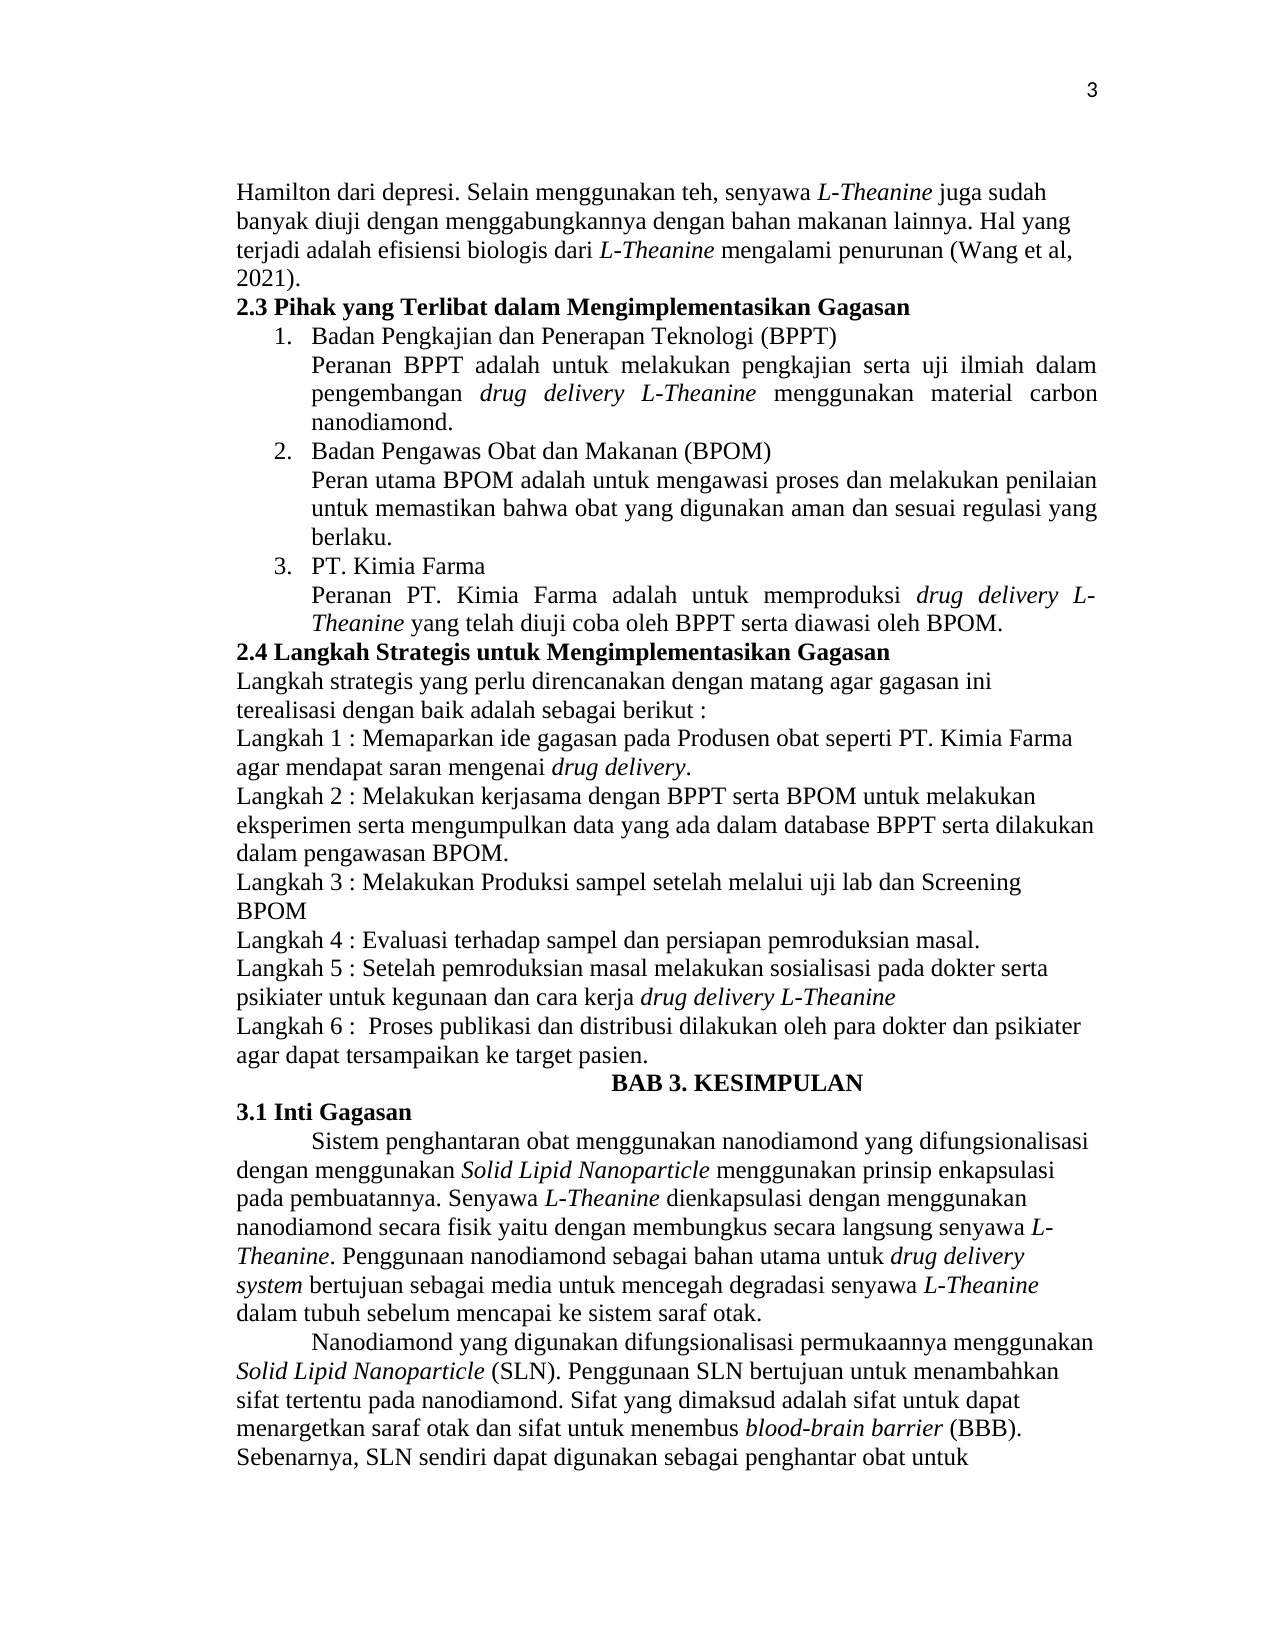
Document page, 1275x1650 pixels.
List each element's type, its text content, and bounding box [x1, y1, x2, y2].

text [236, 1327, 1098, 1471]
text Peranan BPPT adalah untuk melakukan pengkajian serta uji ilmiah dalam pengembangan drug delivery L-Theanine menggunakan material carbon nanodiamond. [311, 350, 1098, 436]
text Peranan PT. Kimia Farma adalah untuk memproduksi drug delivery L-Theanine yang telah diuji coba oleh BPPT serta diawasi oleh BPOM. [311, 580, 1098, 637]
list PT. Kimia Farma [274, 551, 1098, 580]
text 2.4 Langkah Strategis untuk Mengimplementasikan Gagasan [236, 637, 1098, 666]
text Peran utama BPOM adalah untuk mengawasi proses dan melakukan penilaian untuk memastikan bahwa obat yang digunakan aman dan sesuai regulasi yang berlaku. [311, 465, 1098, 551]
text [236, 177, 1098, 292]
list Badan Pengawas Obat dan Makanan (BPOM) [274, 436, 1098, 465]
text Langkah 1 : Memaparkan ide gagasan pada Produsen obat seperti PT. Kimia Farma agar mendapat saran mengenai drug delivery. [236, 723, 1098, 781]
text Langkah 6 : Proses publikasi dan distribusi dilakukan oleh para dokter dan psikiater agar dapat tersampaikan ke target pasien. [236, 1011, 1098, 1068]
text 3.1 Inti Gagasan [236, 1097, 1098, 1126]
text 2.3 Pihak yang Terlibat dalam Mengimplementasikan Gagasan [236, 292, 1098, 321]
text Langkah strategis yang perlu direncanakan dengan matang agar gagasan ini terealisasi dengan baik adalah sebagai berikut : [236, 666, 1098, 723]
text Sistem penghantaran obat menggunakan nanodiamond yang difungsionalisasi dengan menggunakan Solid Lipid Nanoparticle menggunakan prinsip enkapsulasi pada pembuatannya. Senyawa L-Theanine dienkapsulasi dengan menggunakan nanodiamond secara fisik yaitu dengan membungkus secara langsung senyawa L-Theanine. Penggunaan nanodiamond sebagai bahan utama untuk drug delivery system bertujuan sebagai media untuk mencegah degradasi senyawa L-Theanine dalam tubuh sebelum mencapai ke sistem saraf otak. [236, 1126, 1098, 1327]
list Badan Pengkajian dan Penerapan Teknologi (BPPT) [274, 321, 1098, 350]
text Langkah 5 : Setelah pemroduksian masal melakukan sosialisasi pada dokter serta psikiater untuk kegunaan dan cara kerja drug delivery L-Theanine [236, 953, 1098, 1011]
text Langkah 2 : Melakukan kerjasama dengan BPPT serta BPOM untuk melakukan eksperimen serta mengumpulkan data yang ada dalam database BPPT serta dilakukan dalam pengawasan BPOM. [236, 781, 1098, 867]
text BAB 3. KESIMPULAN [536, 1068, 1098, 1097]
text Langkah 3 : Melakukan Produksi sampel setelah melalui uji lab dan Screening BPOM [236, 867, 1098, 925]
text Langkah 4 : Evaluasi terhadap sampel dan persiapan pemroduksian masal. [236, 925, 1098, 953]
